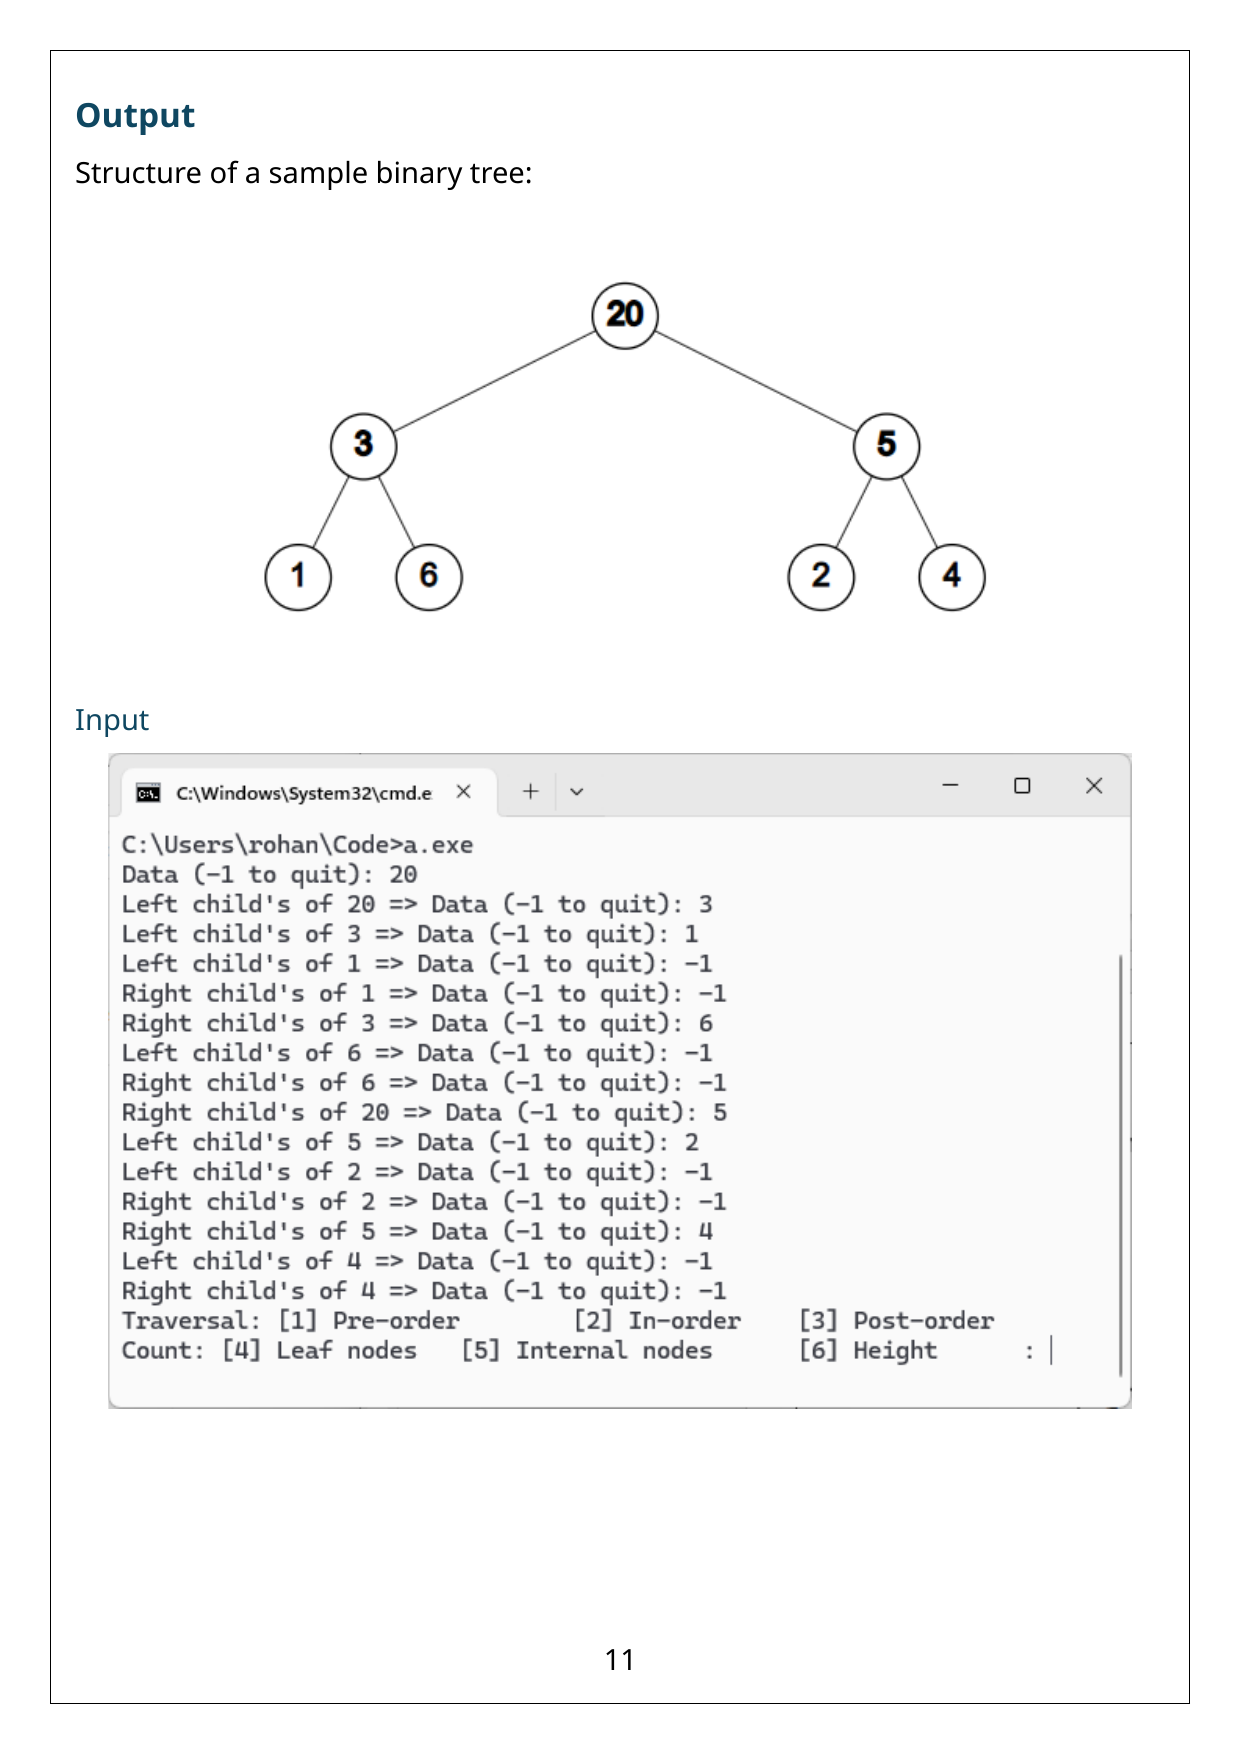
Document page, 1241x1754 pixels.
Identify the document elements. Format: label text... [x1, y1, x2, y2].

picture [108, 753, 1132, 1409]
picture [160, 214, 1080, 677]
text Structure of a sample binary tree: [75, 152, 1165, 192]
subtitle Input [75, 700, 1165, 739]
subtitle Output [75, 92, 1165, 137]
